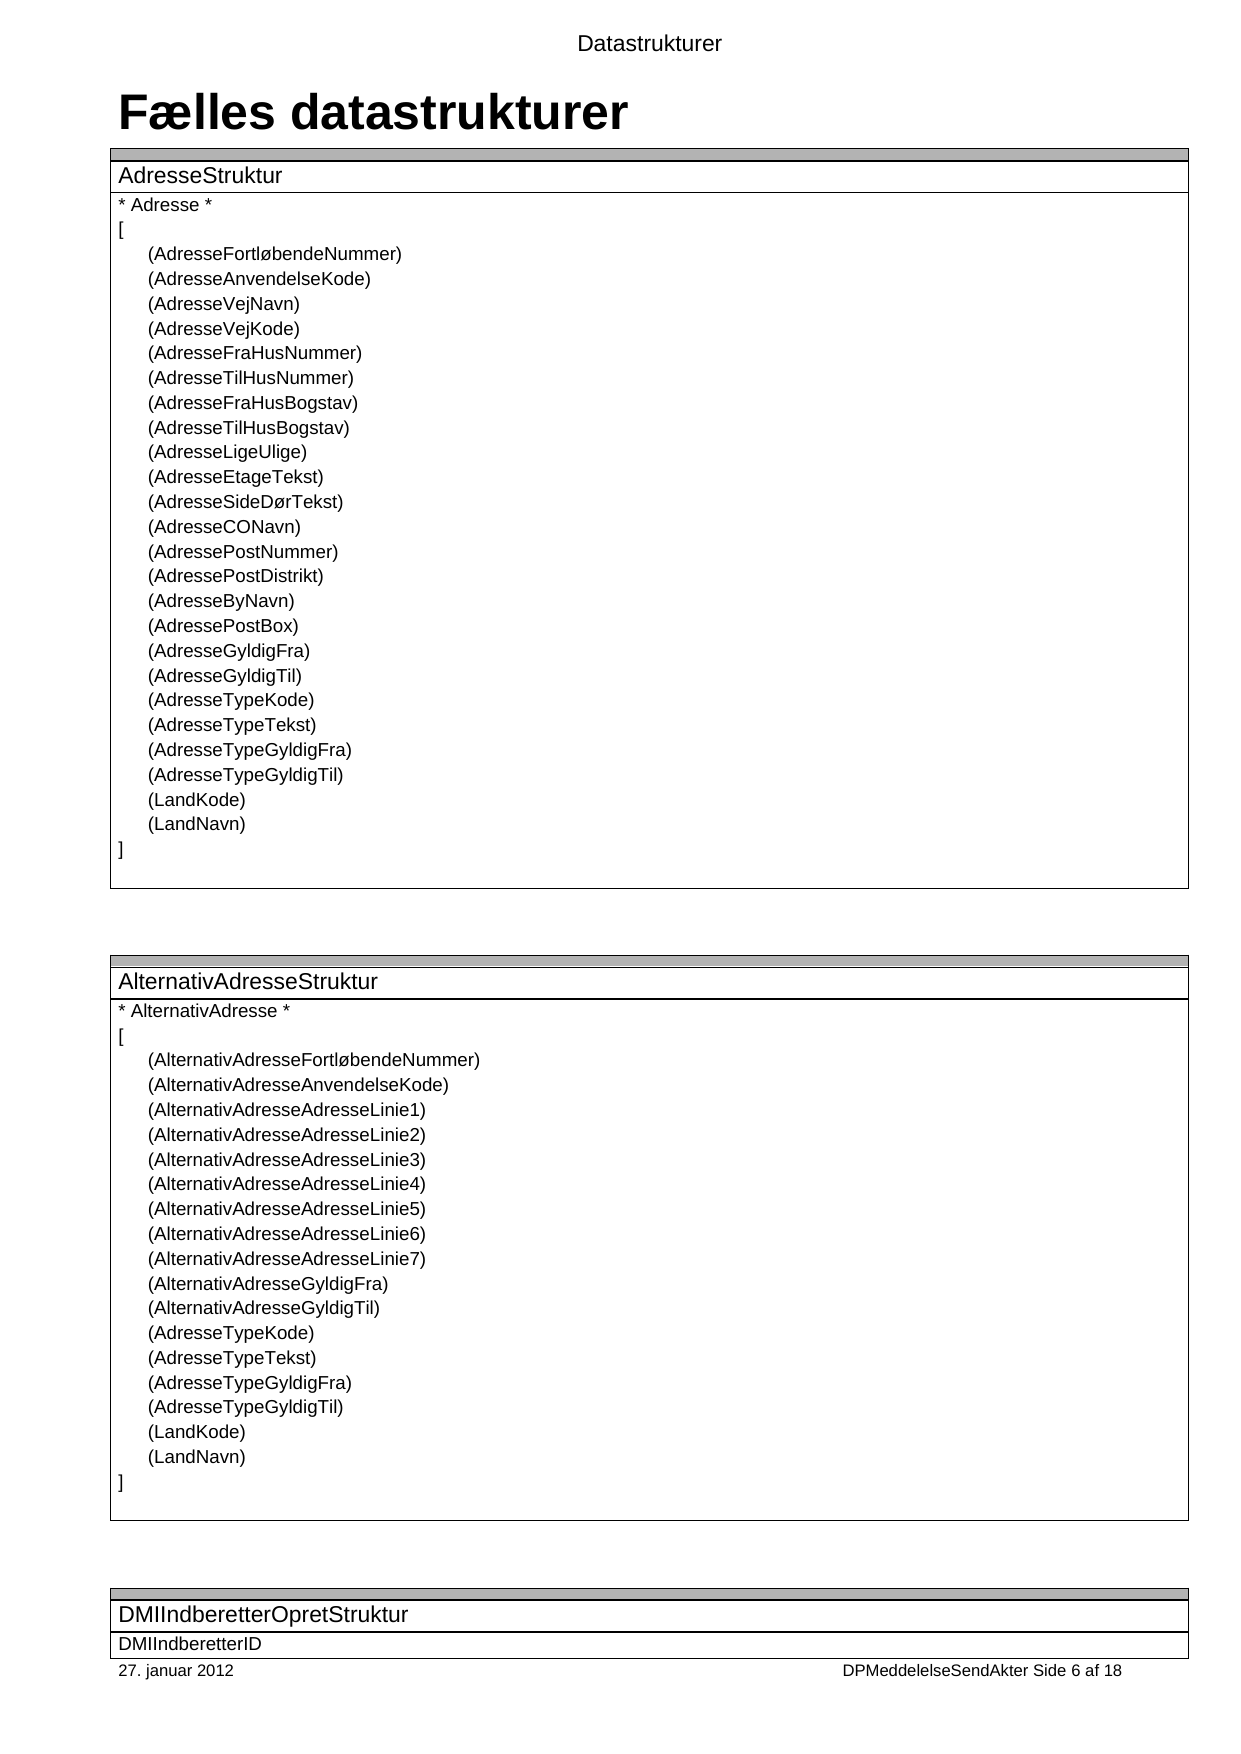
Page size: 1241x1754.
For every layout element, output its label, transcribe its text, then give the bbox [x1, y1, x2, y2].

table_header [111, 956, 1188, 966]
text Fælles datastrukturer [118, 82, 1181, 140]
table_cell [111, 1633, 1188, 1658]
table_cell DMIIndberetterOpretStruktur [111, 1601, 1188, 1631]
table_header [111, 1589, 1188, 1599]
table_cell * AlternativAdresse * [ (AlternativAdresseFortløbendeNummer) (AlternativAdresseAnvendelseKode) (AlternativAdresseAdresseLinie1) (AlternativAdresseAdresseLinie2) (AlternativAdresseAdresseLinie3) (AlternativAdresseAdresseLinie4) (AlternativAdresseAdresseLinie5) (AlternativAdresseAdresseLinie6) (AlternativAdresseAdresseLinie7) (AlternativAdresseGyldigFra) (AlternativAdresseGyldigTil) (AdresseTypeKode) (AdresseTypeTekst) (AdresseTypeGyldigFra) (AdresseTypeGyldigTil) (LandKode) (LandNavn) ] [111, 1000, 1188, 1520]
table_header [111, 149, 1188, 160]
table_cell AlternativAdresseStruktur [111, 968, 1188, 998]
table_cell AdresseStruktur [111, 162, 1188, 192]
table_cell * Adresse * [ (AdresseFortløbendeNummer) (AdresseAnvendelseKode) (AdresseVejNavn) (AdresseVejKode) (AdresseFraHusNummer) (AdresseTilHusNummer) (AdresseFraHusBogstav) (AdresseTilHusBogstav) (AdresseLigeUlige) (AdresseEtageTekst) (AdresseSideDørTekst) (AdresseCONavn) (AdressePostNummer) (AdressePostDistrikt) (AdresseByNavn) (AdressePostBox) (AdresseGyldigFra) (AdresseGyldigTil) (AdresseTypeKode) (AdresseTypeTekst) (AdresseTypeGyldigFra) (AdresseTypeGyldigTil) (LandKode) (LandNavn) ] [111, 193, 1188, 887]
